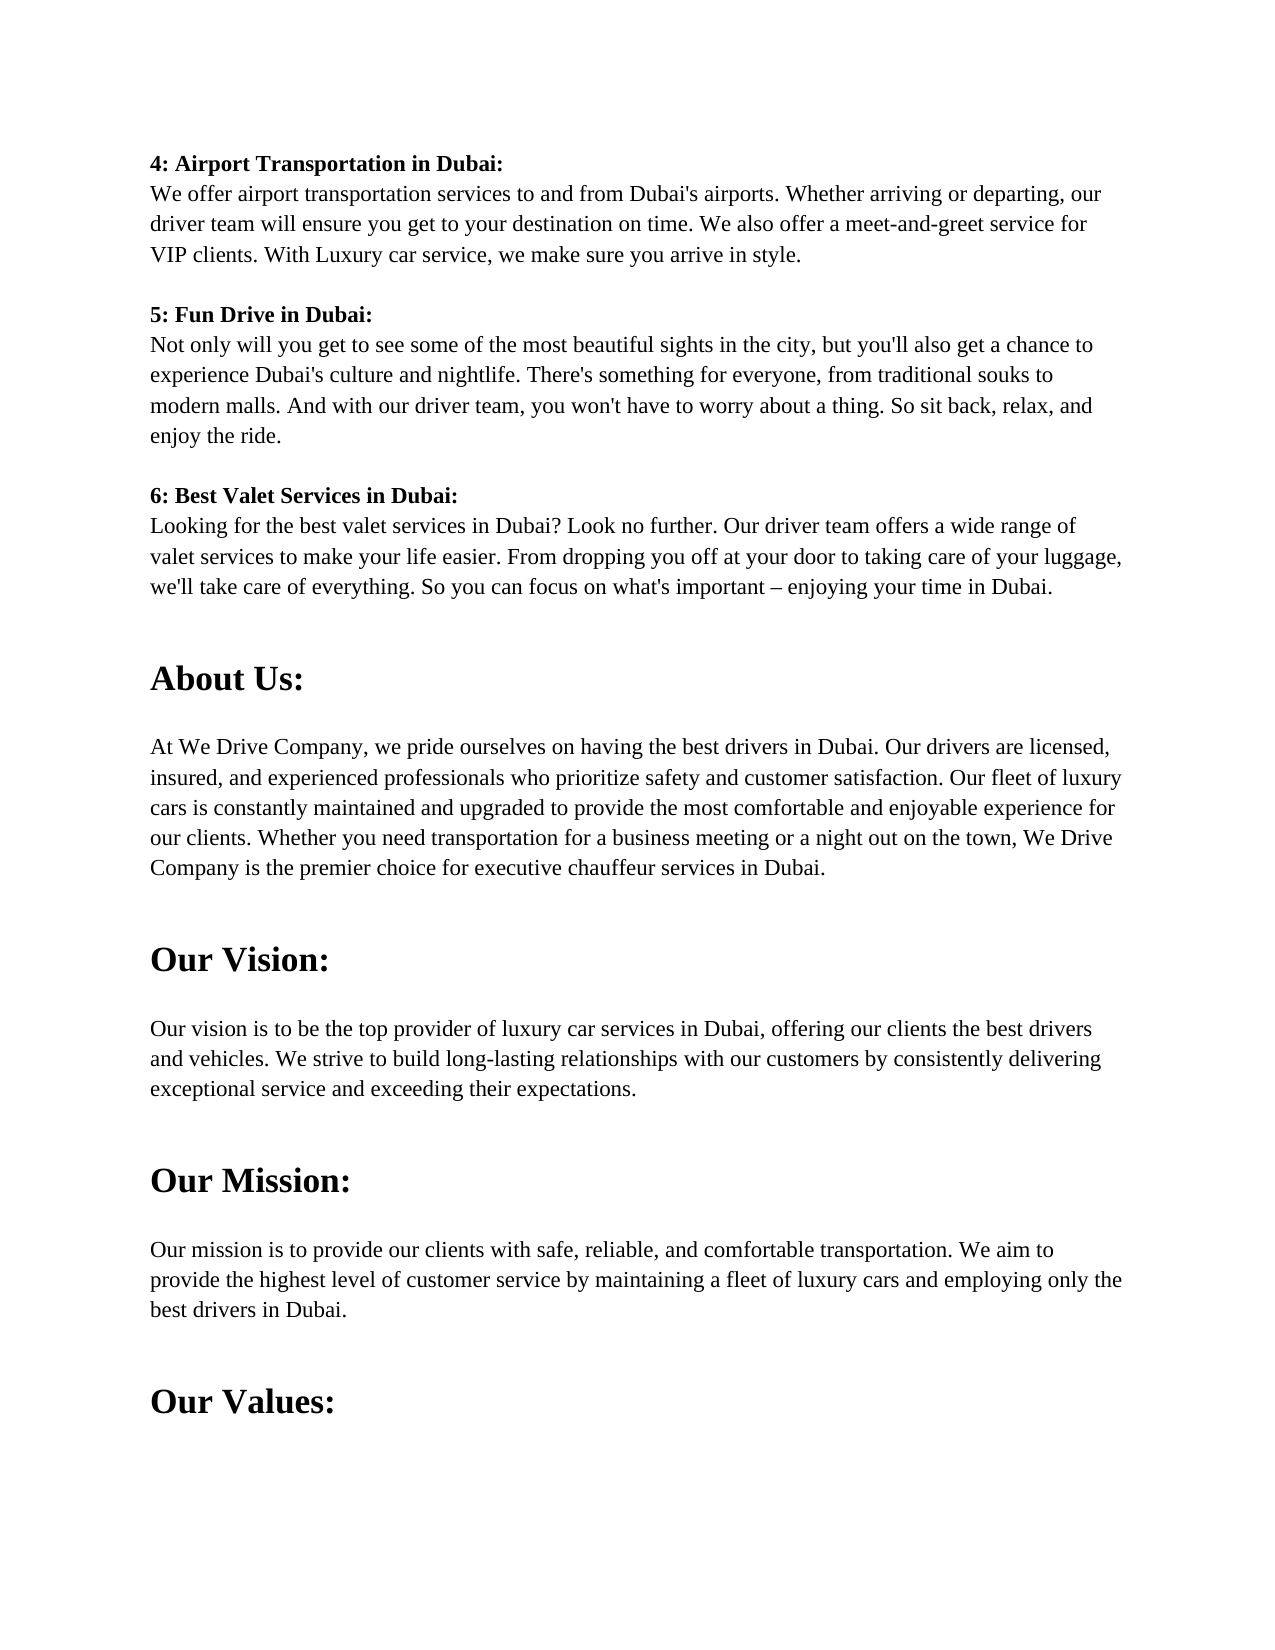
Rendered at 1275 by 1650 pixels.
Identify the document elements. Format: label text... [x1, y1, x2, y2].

text Our mission is to provide our clients with safe, reliable, and comfortable transportation. We aim to provide the highest level of customer service by maintaining a fleet of luxury cars and employing only the best drivers in Dubai. [150, 1236, 1125, 1322]
text 5: Fun Drive in Dubai: [150, 301, 1125, 327]
text At We Drive Company, we pride ourselves on having the best drivers in Dubai. Our drivers are licensed, insured, and experienced professionals who prioritize safety and customer satisfaction. Our fleet of luxury cars is constantly maintained and upgraded to provide the most comfortable and enjoyable experience for our clients. Whether you need transportation for a business meeting or a night out on the town, We Drive Company is the premier choice for executive chauffeur services in Dubai. [150, 733, 1125, 881]
subtitle Our Vision: [150, 939, 1125, 979]
text Not only will you get to see some of the most beautiful sights in the city, but you'll also get a chance to experience Dubai's culture and nightlife. There's something for everyone, from traditional souks to modern malls. And with our driver team, you won't have to worry about a thing. So sit back, relax, and enjoy the ride. [150, 331, 1125, 448]
subtitle Our Mission: [150, 1159, 1125, 1200]
text We offer airport transportation services to and from Dubai's airports. Whether arriving or departing, our driver team will ensure you get to your destination on time. We also offer a meet-and-greet service for VIP clients. With Luxury car service, we make sure you arrive in style. [150, 180, 1125, 267]
text 4: Airport Transportation in Dubai: [150, 150, 1125, 176]
text 6: Best Valet Services in Dubai: [150, 482, 1125, 509]
subtitle Our Values: [150, 1381, 1125, 1421]
subtitle About Us: [150, 657, 1125, 698]
text Looking for the best valet services in Dubai? Look no further. Our driver team offers a wide range of valet services to make your life easier. From dropping you off at your door to taking care of your luggage, we'll take care of everything. So you can focus on what's important – enjoying your time in Dubai. [150, 512, 1125, 599]
text Our vision is to be the top provider of luxury car services in Dubai, offering our clients the best drivers and vehicles. We strive to build long-lasting relationships with our customers by consistently delivering exceptional service and exceeding their expectations. [150, 1015, 1125, 1102]
